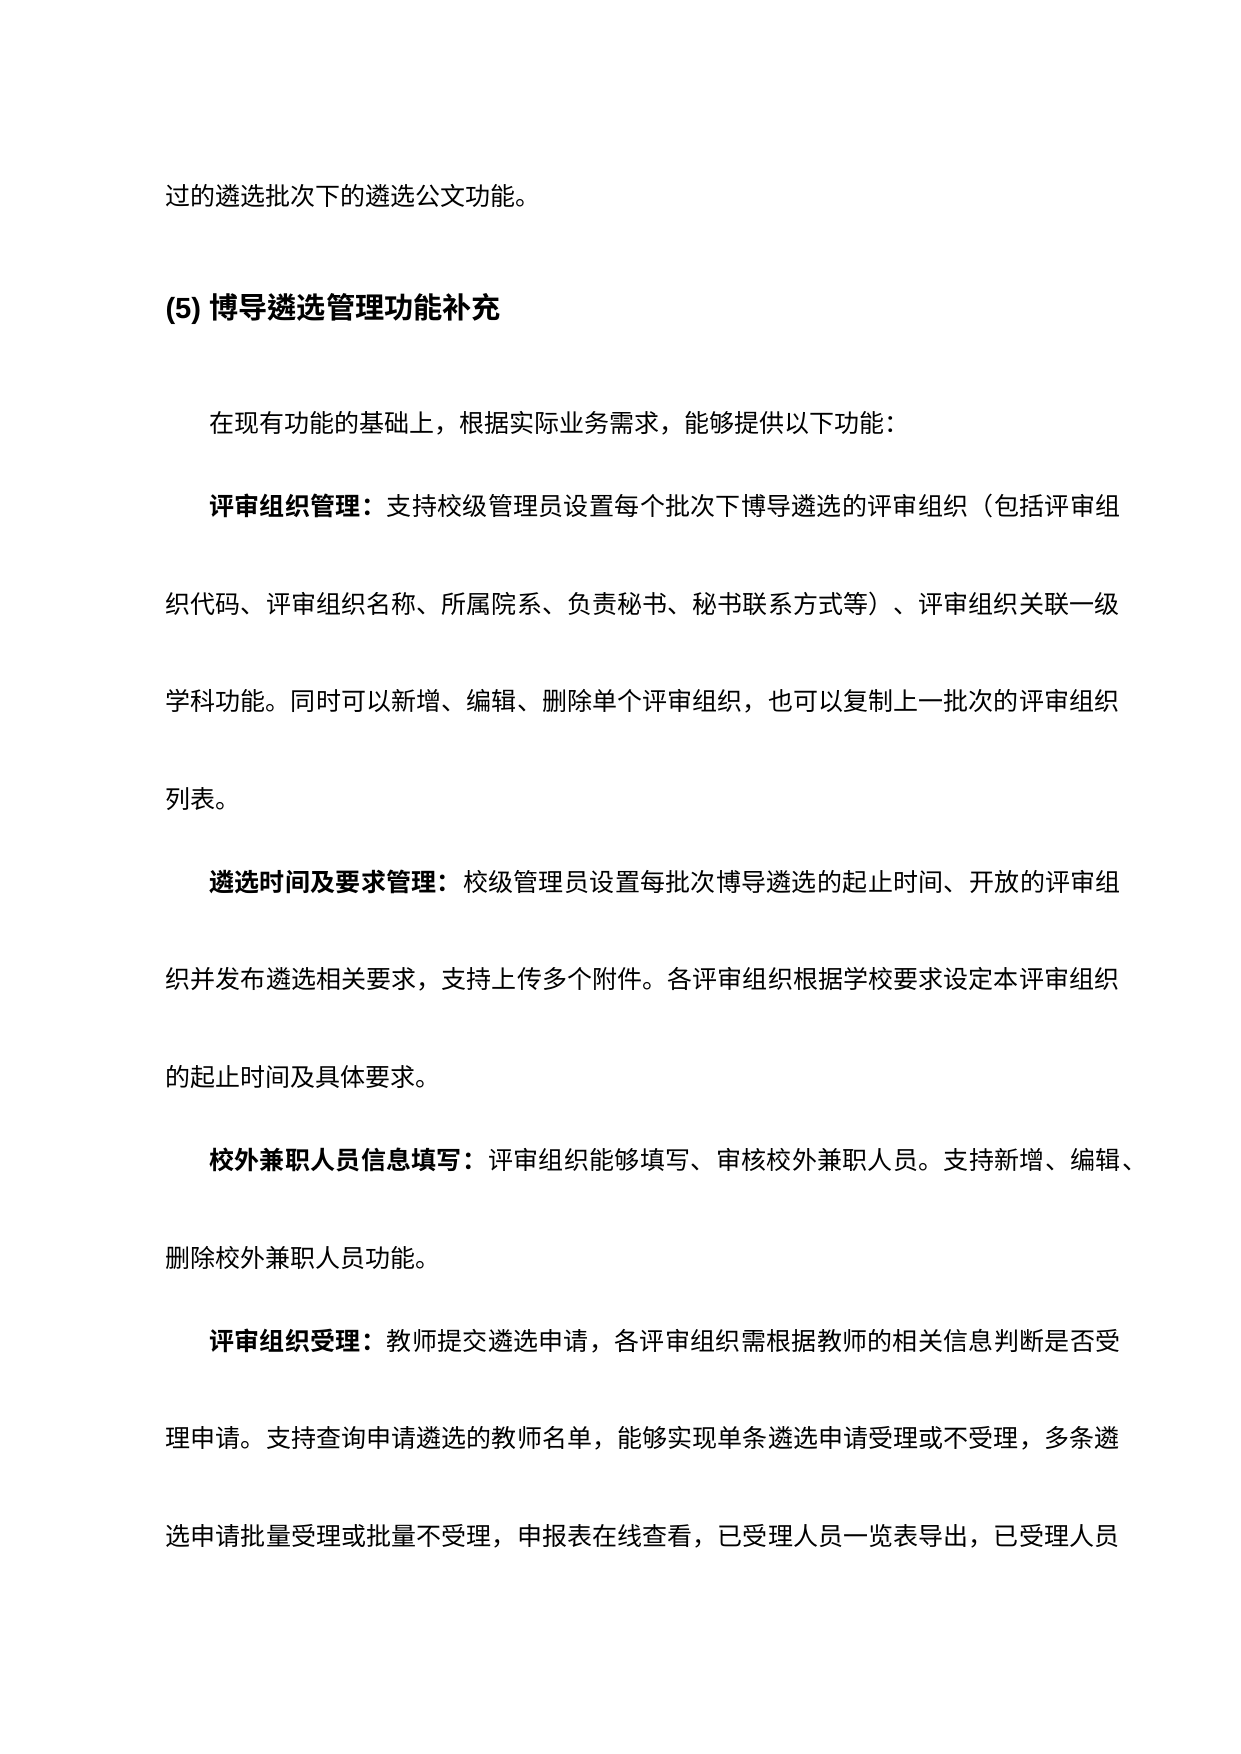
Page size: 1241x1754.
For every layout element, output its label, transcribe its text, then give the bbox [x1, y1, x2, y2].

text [165, 1307, 1122, 1567]
text 评审组织管理：支持校级管理员设置每个批次下博导遴选的评审组织（包括评审组织代码、评审组织名称、所属院系、负责秘书、秘书联系方式等）、评审组织关联一级学科功能。同时可以新增、编辑、删除单个评审组织，也可以复制上一批次的评审组织列表。 [165, 472, 1122, 830]
text 遴选时间及要求管理：校级管理员设置每批次博导遴选的起止时间、开放的评审组织并发布遴选相关要求，支持上传多个附件。各评审组织根据学校要求设定本评审组织的起止时间及具体要求。 [165, 848, 1122, 1108]
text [165, 162, 1122, 227]
text 在现有功能的基础上，根据实际业务需求，能够提供以下功能： [165, 389, 1122, 454]
subtitle 博导遴选管理功能补充 [165, 274, 1122, 339]
text 校外兼职人员信息填写：评审组织能够填写、审核校外兼职人员。支持新增、编辑、删除校外兼职人员功能。 [165, 1126, 1122, 1289]
